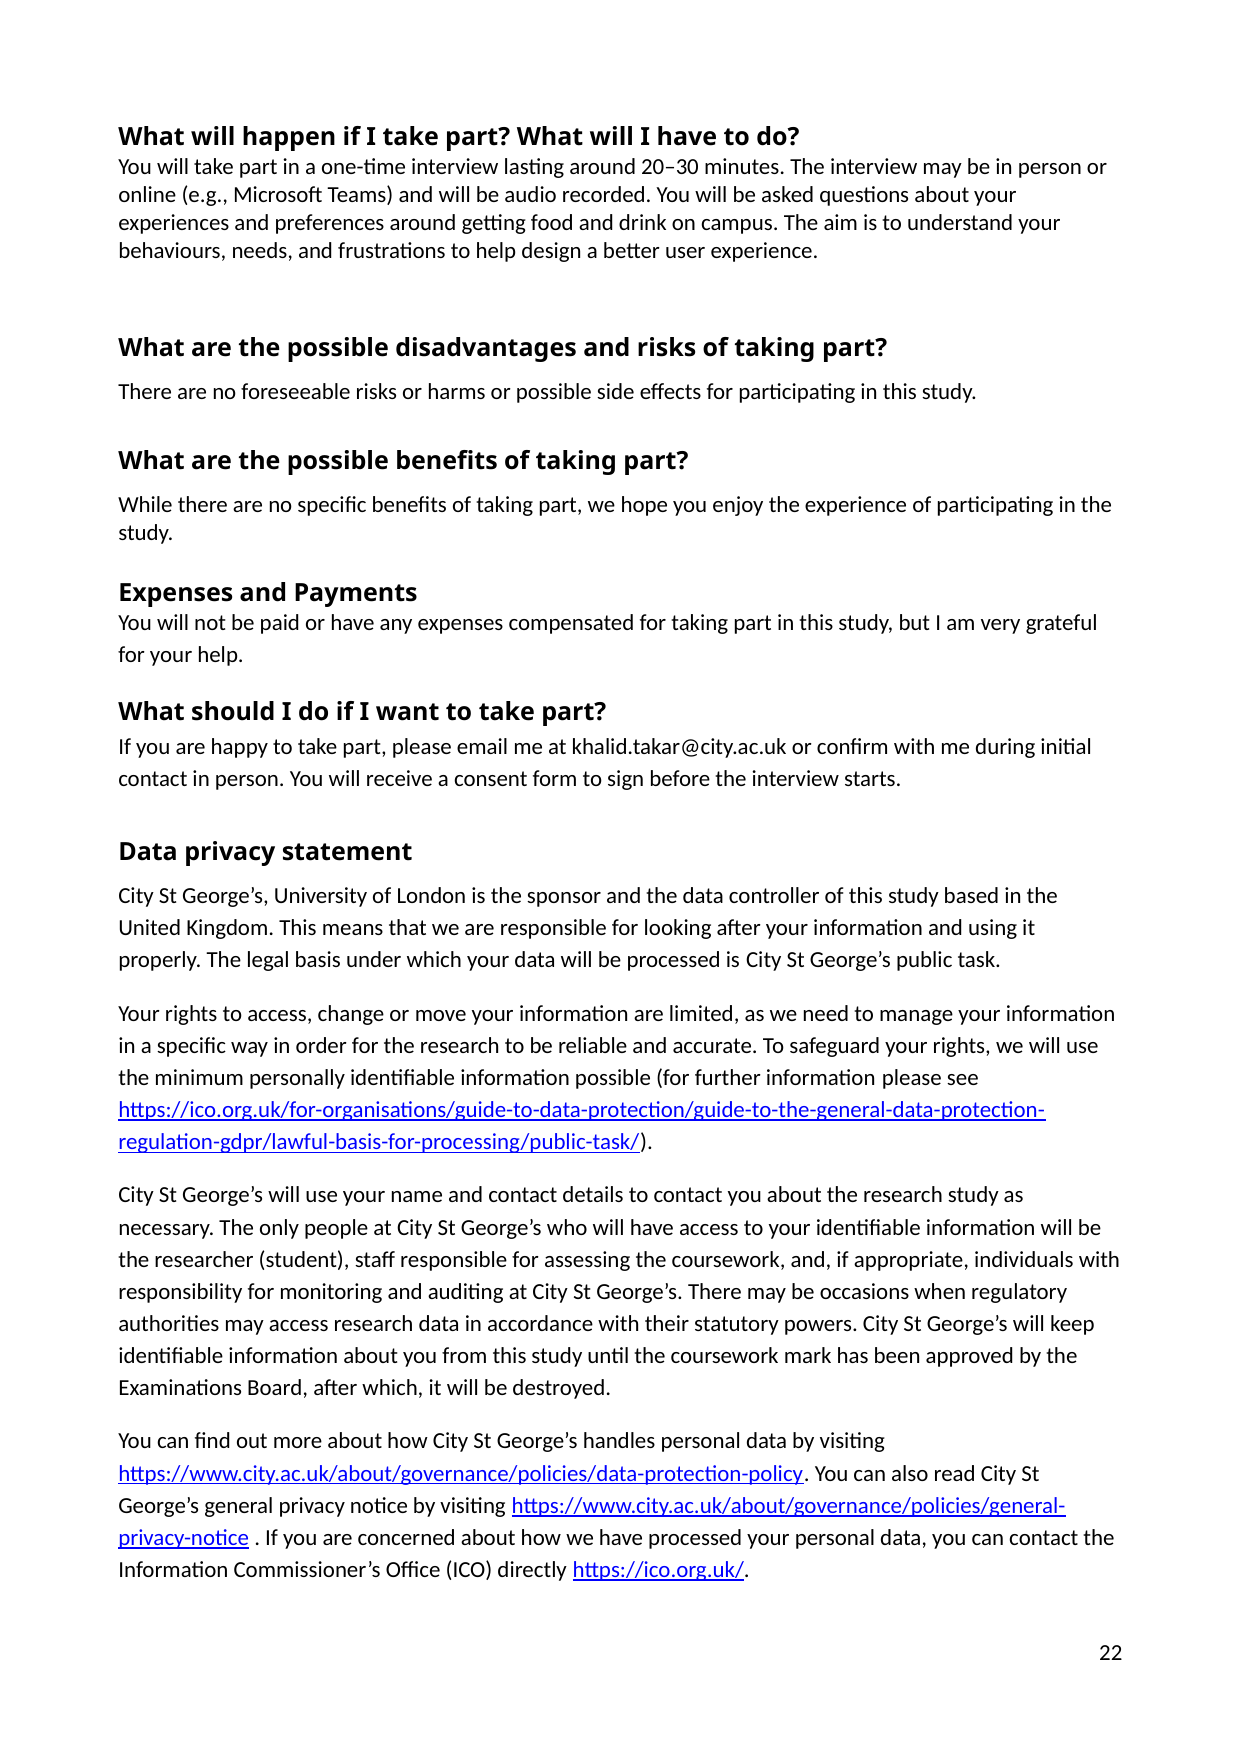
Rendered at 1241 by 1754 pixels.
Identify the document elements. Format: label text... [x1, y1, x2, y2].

subtitle What are the possible benefits of taking part? [118, 443, 1122, 477]
text Your rights to access, change or move your information are limited, as we need to manage your information in a specific way in order for the research to be reliable and accurate. To safeguard your rights, we will use the minimum personally identifiable information possible (for further information please see https://ico.org.uk/for-organisations/guide-to-data-protection/guide-to-the-general-data-protection-regulation-gdpr/lawful-basis-for-processing/public-task/). [118, 999, 1122, 1155]
text What will happen if I take part? What will I have to do? You will take part in a one-time interview lasting around 20–30 minutes. The interview may be in person or online (e.g., Microsoft Teams) and will be audio recorded. You will be asked questions about your experiences and preferences around getting food and drink on campus. The aim is to understand your behaviours, needs, and frustrations to help design a better user experience. [118, 118, 1122, 264]
subtitle Data privacy statement [118, 834, 1122, 868]
text You can find out more about how City St George’s handles personal data by visiting https://www.city.ac.uk/about/governance/policies/data-protection-policy. You can also read City St George’s general privacy notice by visiting https://www.city.ac.uk/about/governance/policies/general-privacy-notice . If you are concerned about how we have processed your personal data, you can contact the Information Commissioner’s Office (ICO) directly https://ico.org.uk/. [118, 1427, 1122, 1583]
text City St George’s will use your name and contact details to contact you about the research study as necessary. The only people at City St George’s who will have access to your identifiable information will be the researcher (student), staff responsible for assessing the coursework, and, if appropriate, individuals with responsibility for monitoring and auditing at City St George’s. There may be occasions when regulatory authorities may access research data in accordance with their statutory powers. City St George’s will keep identifiable information about you from this study until the coursework mark has been approved by the Examinations Board, after which, it will be destroyed. [118, 1180, 1122, 1402]
text While there are no specific benefits of taking part, we hope you enjoy the experience of participating in the study. [118, 490, 1122, 546]
text There are no foreseeable risks or harms or possible side effects for participating in this study. [118, 377, 1122, 405]
text Expenses and Payments [118, 574, 1122, 608]
subtitle What are the possible disadvantages and risks of taking part? [118, 330, 1122, 364]
text City St George’s, University of London is the sponsor and the data controller of this study based in the United Kingdom. This means that we are responsible for looking after your information and using it properly. The legal basis under which your data will be processed is City St George’s public task. [118, 881, 1122, 974]
text What should I do if I want to take part? If you are happy to take part, please email me at khalid.takar@city.ac.uk or confirm with me during initial contact in person. You will receive a consent form to sign before the interview starts. [118, 694, 1122, 792]
text You will not be paid or have any expenses compensated for taking part in this study, but I am very grateful for your help. [118, 608, 1122, 669]
